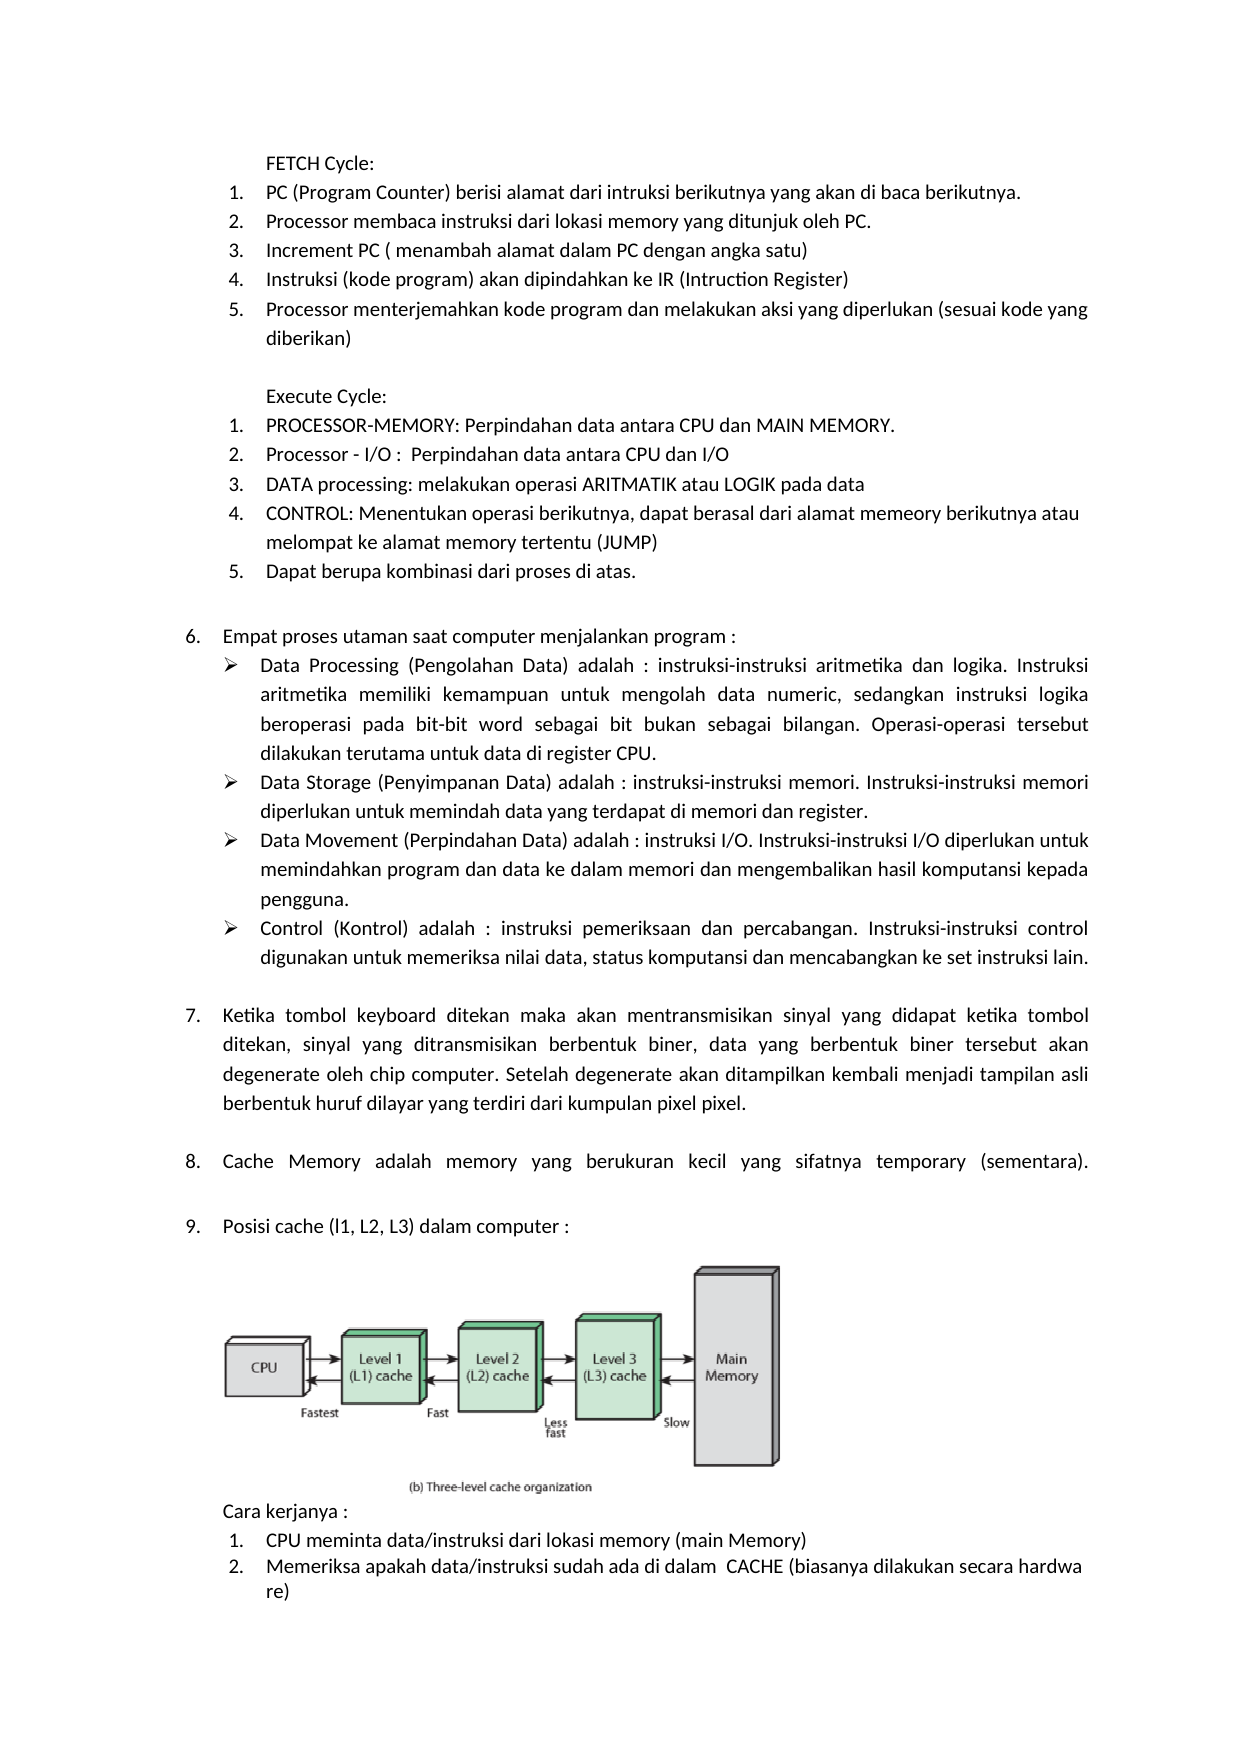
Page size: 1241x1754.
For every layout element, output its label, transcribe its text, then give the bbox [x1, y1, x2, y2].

list PROCESSOR-MEMORY: Perpindahan data antara CPU dan MAIN MEMORY. [228, 412, 1090, 438]
list Data Movement (Perpindahan Data) adalah : instruksi I/O. Instruksi-instruksi I/O diperlukan untuk memindahkan program dan data ke dalam memori dan mengembalikan hasil komputansi kepada pengguna. [223, 827, 1090, 911]
list DATA processing: melakukan operasi ARITMATIK atau LOGIK pada data [228, 471, 1090, 496]
list Instruksi (kode program) akan dipindahkan ke IR (Intruction Register) [228, 267, 1090, 292]
list Increment PC ( menambah alamat dalam PC dengan angka satu) [228, 237, 1090, 263]
text Execute Cycle: [266, 383, 1090, 409]
list Cache Memory adalah memory yang berukuran kecil yang sifatnya temporary (sementara). [185, 1148, 1090, 1209]
list CONTROL: Menentukan operasi berikutnya, dapat berasal dari alamat memeory berikutnya atau melompat ke alamat memory tertentu (JUMP) [228, 500, 1090, 554]
text FETCH Cycle: [266, 150, 1090, 175]
list Empat proses utaman saat computer menjalankan program : [185, 623, 1090, 649]
list Processor menterjemahkan kode program dan melakukan aksi yang diperlukan (sesuai kode yang diberikan) [228, 296, 1090, 350]
list PC (Program Counter) berisi alamat dari intruksi berikutnya yang akan di baca berikutnya. [228, 179, 1090, 204]
picture [222, 1242, 780, 1494]
list Cara kerjanya : [223, 1498, 1090, 1524]
list Data Storage (Penyimpanan Data) adalah : instruksi-instruksi memori. Instruksi-instruksi memori diperlukan untuk memindah data yang terdapat di memori dan register. [223, 769, 1090, 824]
list Control (Kontrol) adalah : instruksi pemeriksaan dan percabangan. Instruksi-instruksi control digunakan untuk memeriksa nilai data, status komputansi dan mencabangkan ke set instruksi lain. [223, 915, 1090, 969]
list Memeriksa apakah data/instruksi sudah ada di dalam CACHE (biasanya dilakukan secara hardware) [228, 1553, 1090, 1604]
list Posisi cache (l1, L2, L3) dalam computer : [185, 1213, 1090, 1238]
list Ketika tombol keyboard ditekan maka akan mentransmisikan sinyal yang didapat ketika tombol ditekan, sinyal yang ditransmisikan berbentuk biner, data yang berbentuk biner tersebut akan degenerate oleh chip computer. Setelah degenerate akan ditampilkan kembali menjadi tampilan asli berbentuk huruf dilayar yang terdiri dari kumpulan pixel pixel. [185, 1002, 1090, 1115]
list CPU meminta data/instruksi dari lokasi memory (main Memory) [228, 1527, 1090, 1553]
list Dapat berupa kombinasi dari proses di atas. [228, 558, 1090, 619]
list Data Processing (Pengolahan Data) adalah : instruksi-instruksi aritmetika dan logika. Instruksi aritmetika memiliki kemampuan untuk mengolah data numeric, sedangkan instruksi logika beroperasi pada bit-bit word sebagai bit bukan sebagai bilangan. Operasi-operasi tersebut dilakukan terutama untuk data di register CPU. [223, 652, 1090, 765]
list Processor membaca instruksi dari lokasi memory yang ditunjuk oleh PC. [228, 208, 1090, 234]
list Processor - I/O : Perpindahan data antara CPU dan I/O [228, 442, 1090, 467]
